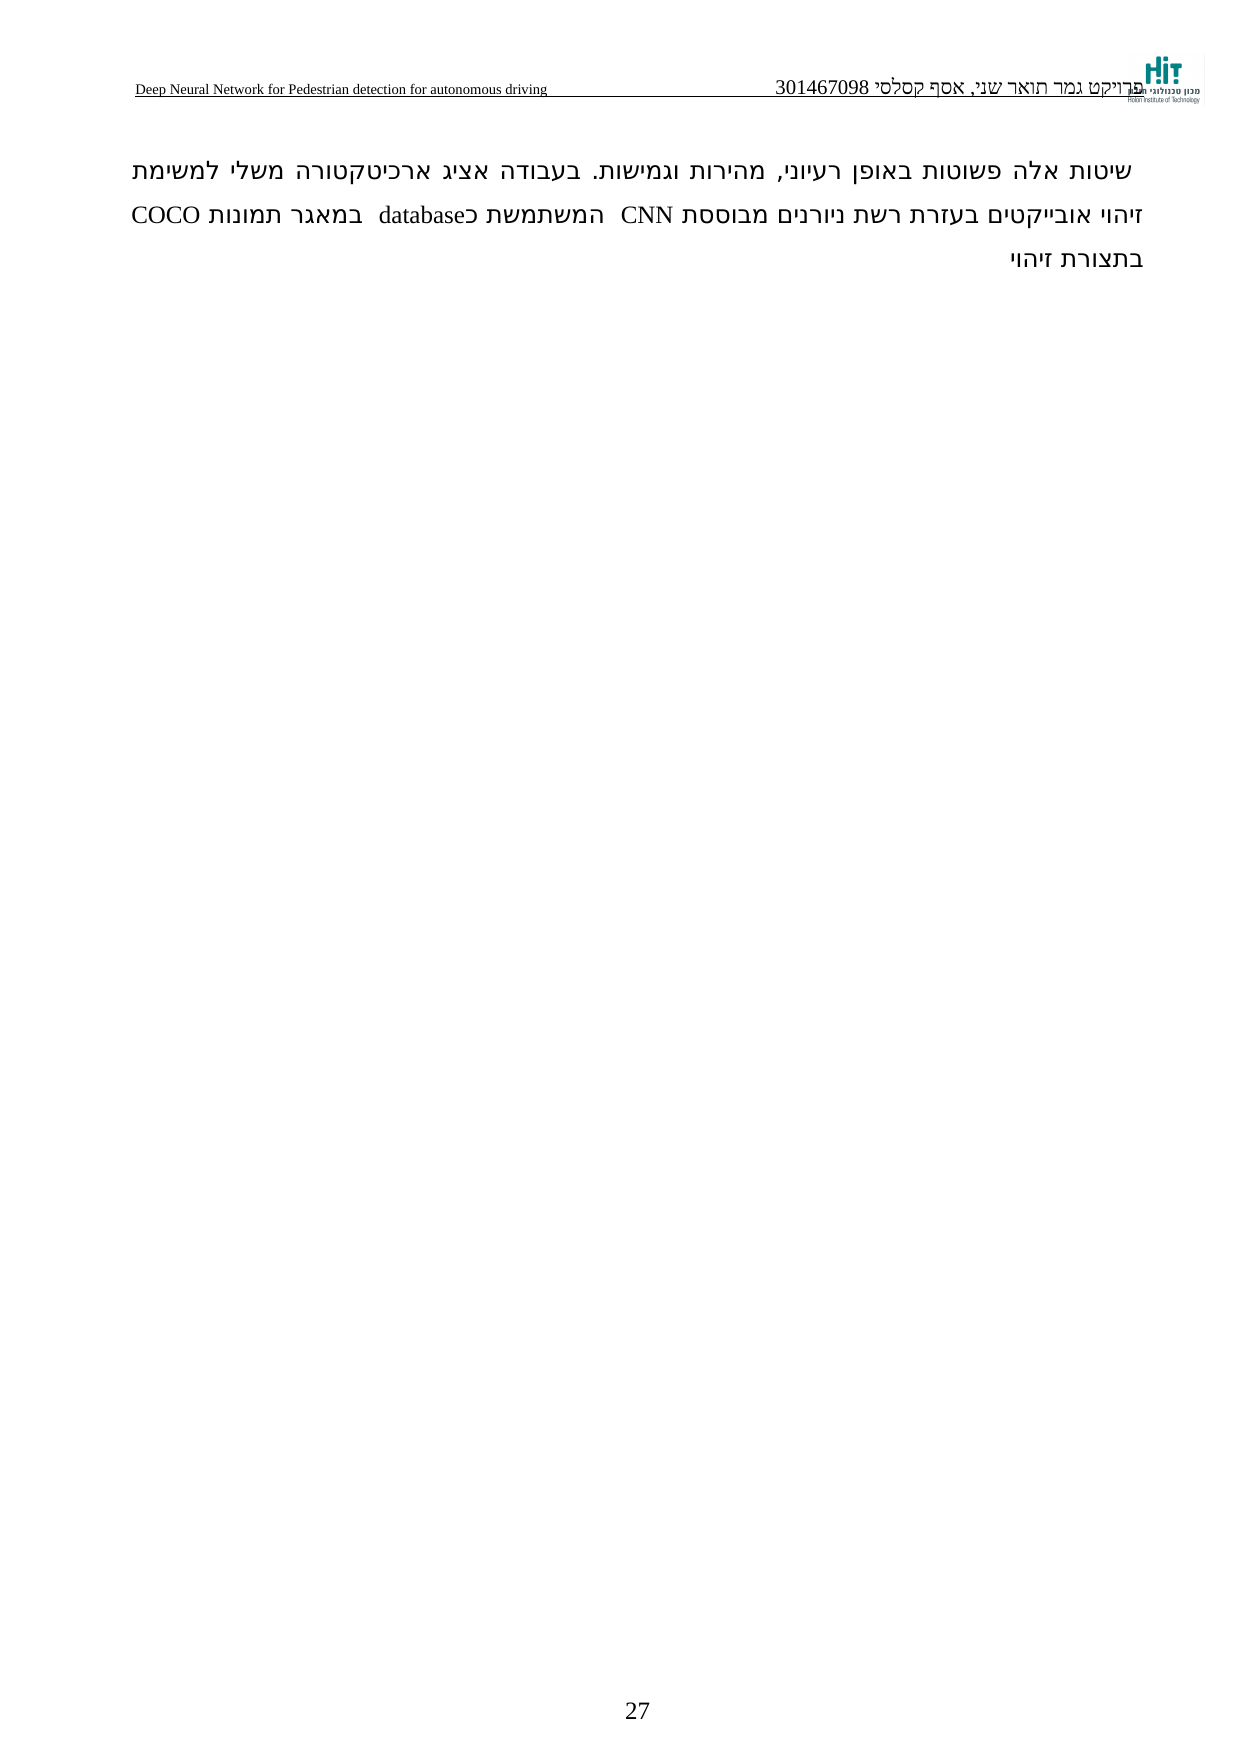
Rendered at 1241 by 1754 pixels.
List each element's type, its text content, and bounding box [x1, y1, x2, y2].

picture [1123, 53, 1205, 107]
text שיטות אלה פשוטות באופן רעיוני, מהירות וגמישות. בעבודה אציג ארכיטקטורה משלי למשימת זיהוי אובייקטים בעזרת רשת ניורנים מבוססת CNN המשתמשת כdatabase במאגר תמונות COCO בתצורת זיהוי [131, 157, 1144, 273]
